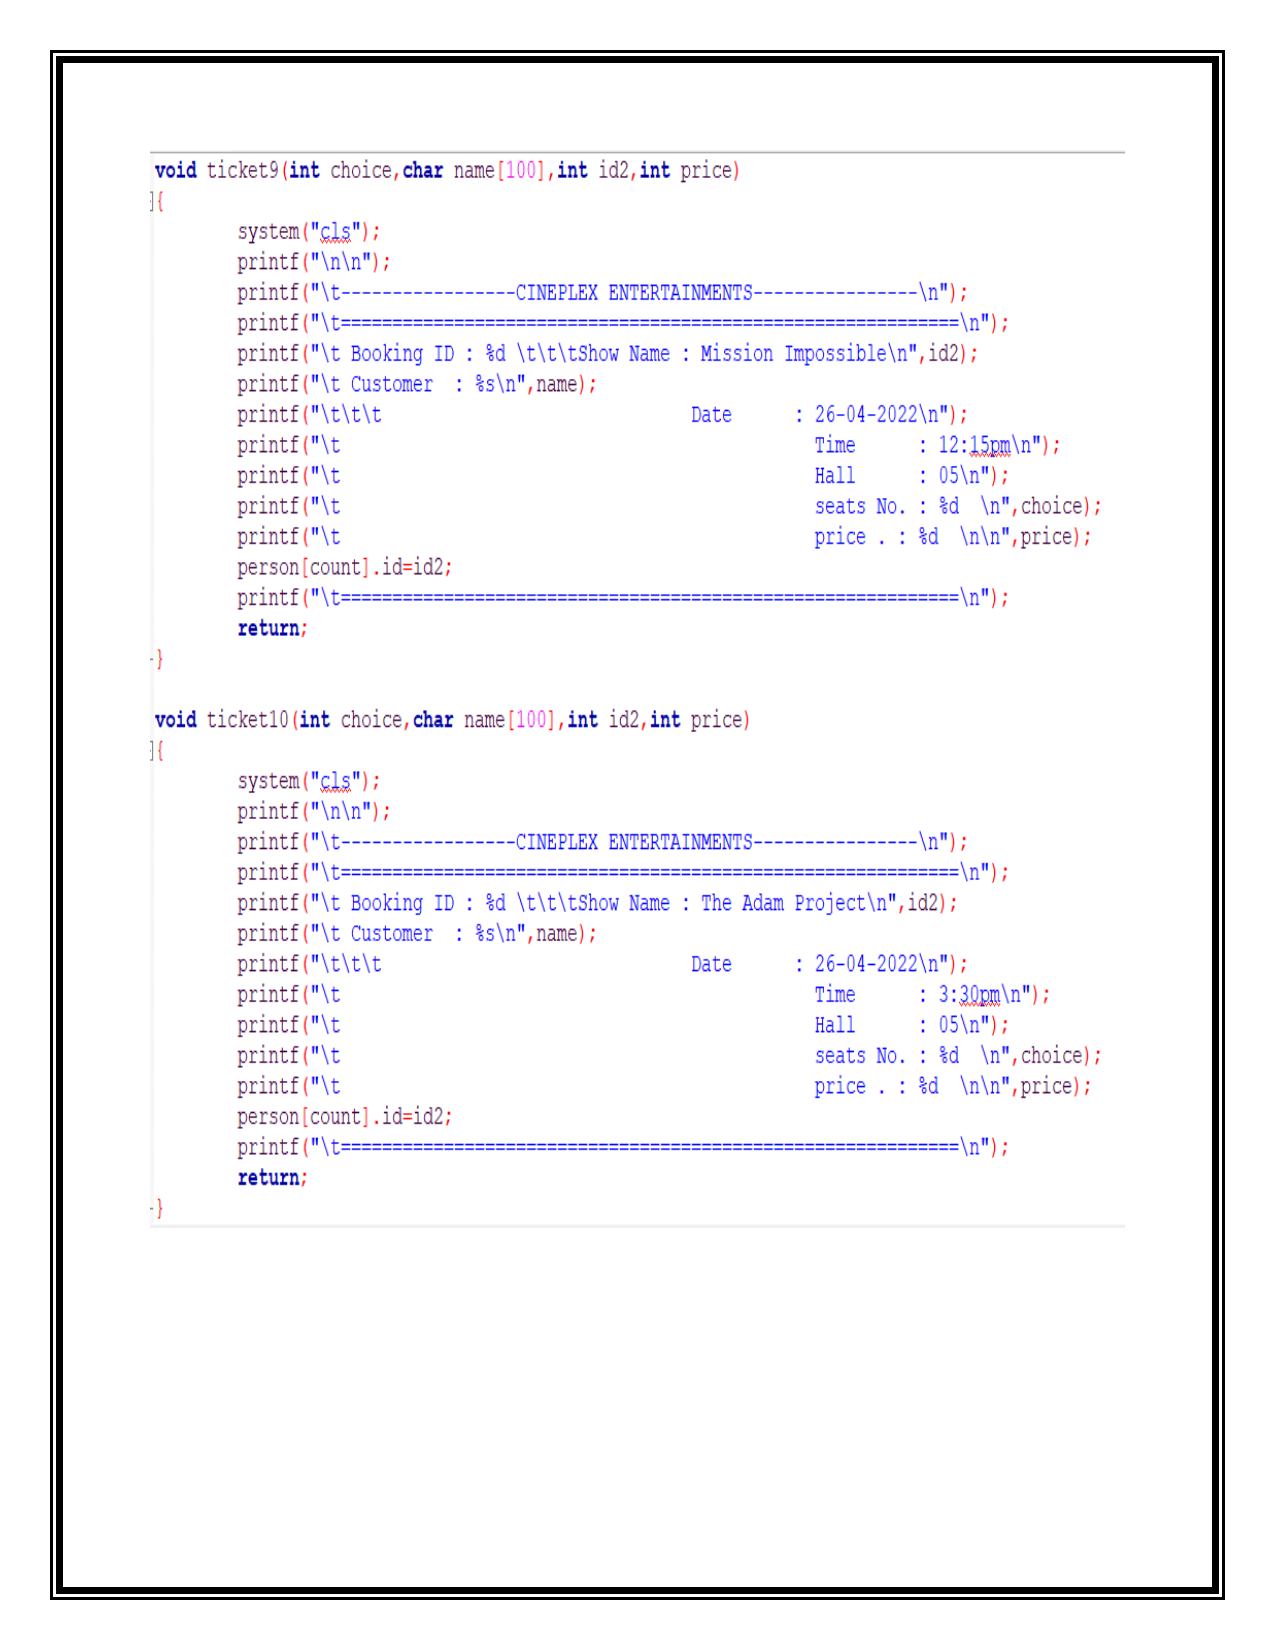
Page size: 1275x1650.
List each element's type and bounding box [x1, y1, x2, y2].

picture [150, 150, 1125, 1228]
